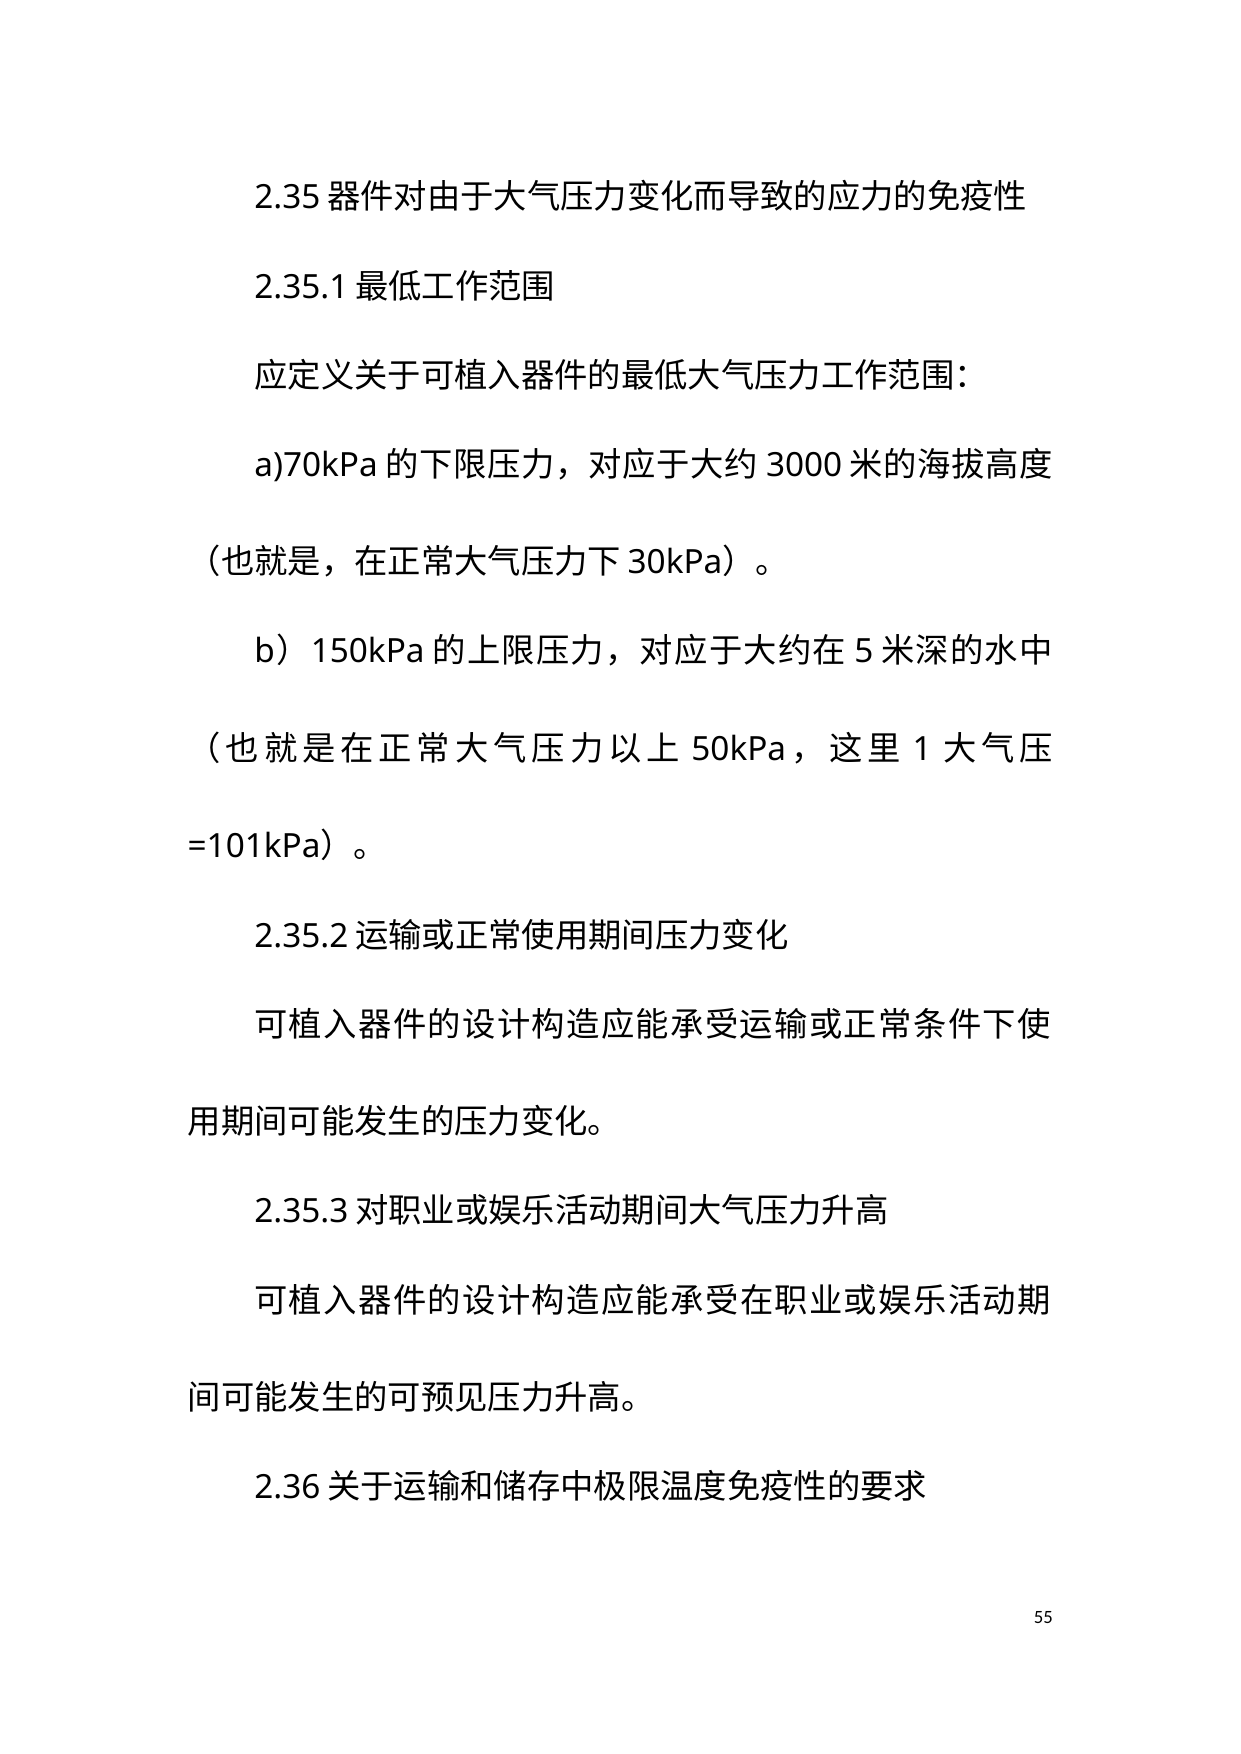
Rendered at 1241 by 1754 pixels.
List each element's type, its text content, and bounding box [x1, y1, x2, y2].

text b）150kPa的上限压力，对应于大约在5米深的水中（也就是在正常大气压力以上50kPa，这里1大气压=101kPa）。 [187, 616, 1053, 876]
text 可植入器件的设计构造应能承受运输或正常条件下使用期间可能发生的压力变化。 [187, 989, 1053, 1152]
text 可植入器件的设计构造应能承受在职业或娱乐活动期间可能发生的可预见压力升高。 [187, 1265, 1053, 1428]
text 2.35.3对职业或娱乐活动期间大气压力升高 [187, 1176, 1053, 1241]
text 2.35.1最低工作范围 [187, 251, 1053, 316]
text 2.35器件对由于大气压力变化而导致的应力的免疫性 [187, 162, 1053, 227]
text 应定义关于可植入器件的最低大气压力工作范围： [187, 340, 1053, 405]
text 2.36关于运输和储存中极限温度免疫性的要求 [187, 1452, 1053, 1517]
text a)70kPa的下限压力，对应于大约3000米的海拔高度（也就是，在正常大气压力下30kPa）。 [187, 429, 1053, 592]
text 2.35.2运输或正常使用期间压力变化 [187, 900, 1053, 965]
